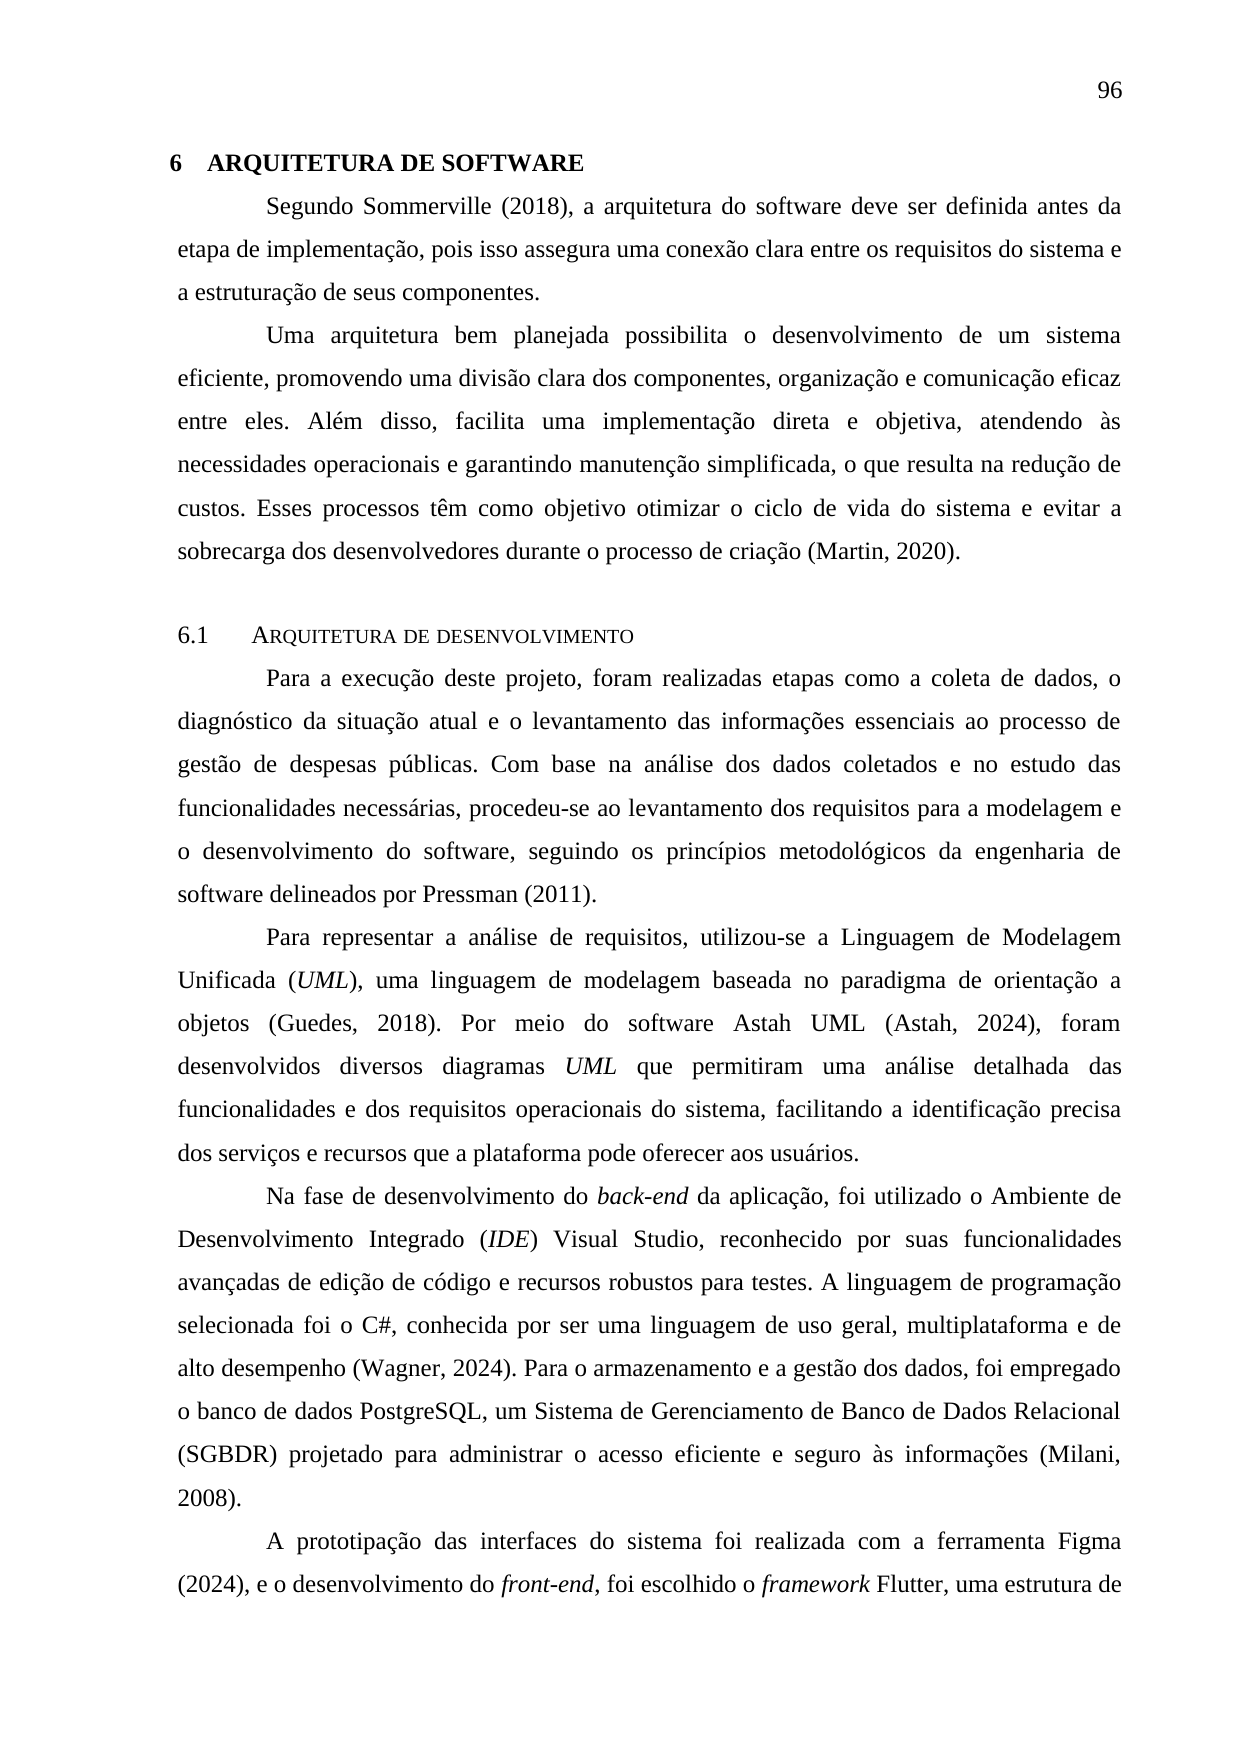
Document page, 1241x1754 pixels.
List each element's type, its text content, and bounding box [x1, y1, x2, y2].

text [177, 1526, 1122, 1598]
subtitle 6.1 Arquitetura de desenvolvimento [177, 620, 1122, 649]
text Na fase de desenvolvimento do back-end da aplicação, foi utilizado o Ambiente de Desenvolvimento Integrado (IDE) Visual Studio, reconhecido por suas funcionalidades avançadas de edição de código e recursos robustos para testes. A linguagem de programação selecionada foi o C#, conhecida por ser uma linguagem de uso geral, multiplataforma e de alto desempenho (Wagner, 2024). Para o armazenamento e a gestão dos dados, foi empregado o banco de dados PostgreSQL, um Sistema de Gerenciamento de Banco de Dados Relacional (SGBDR) projetado para administrar o acesso eficiente e seguro às informações (Milani, 2008). [177, 1181, 1122, 1511]
text Segundo Sommerville (2018), a arquitetura do software deve ser definida antes da etapa de implementação, pois isso assegura uma conexão clara entre os requisitos do sistema e a estruturação de seus componentes. [177, 191, 1122, 306]
text Para a execução deste projeto, foram realizadas etapas como a coleta de dados, o diagnóstico da situação atual e o levantamento das informações essenciais ao processo de gestão de despesas públicas. Com base na análise dos dados coletados e no estudo das funcionalidades necessárias, procedeu-se ao levantamento dos requisitos para a modelagem e o desenvolvimento do software, seguindo os princípios metodológicos da engenharia de software delineados por Pressman (2011). [177, 663, 1122, 908]
text Uma arquitetura bem planejada possibilita o desenvolvimento de um sistema eficiente, promovendo uma divisão clara dos componentes, organização e comunicação eficaz entre eles. Além disso, facilita uma implementação direta e objetiva, atendendo às necessidades operacionais e garantindo manutenção simplificada, o que resulta na redução de custos. Esses processos têm como objetivo otimizar o ciclo de vida do sistema e evitar a sobrecarga dos desenvolvedores durante o processo de criação (Martin, 2020). [177, 320, 1122, 564]
text Para representar a análise de requisitos, utilizou-se a Linguagem de Modelagem Unificada (UML), uma linguagem de modelagem baseada no paradigma de orientação a objetos (Guedes, 2018). Por meio do software Astah UML (Astah, 2024), foram desenvolvidos diversos diagramas UML que permitiram uma análise detalhada das funcionalidades e dos requisitos operacionais do sistema, facilitando a identificação precisa dos serviços e recursos que a plataforma pode oferecer aos usuários. [177, 922, 1122, 1166]
subtitle ARQUITETURA DE SOFTWARE [169, 148, 1122, 176]
